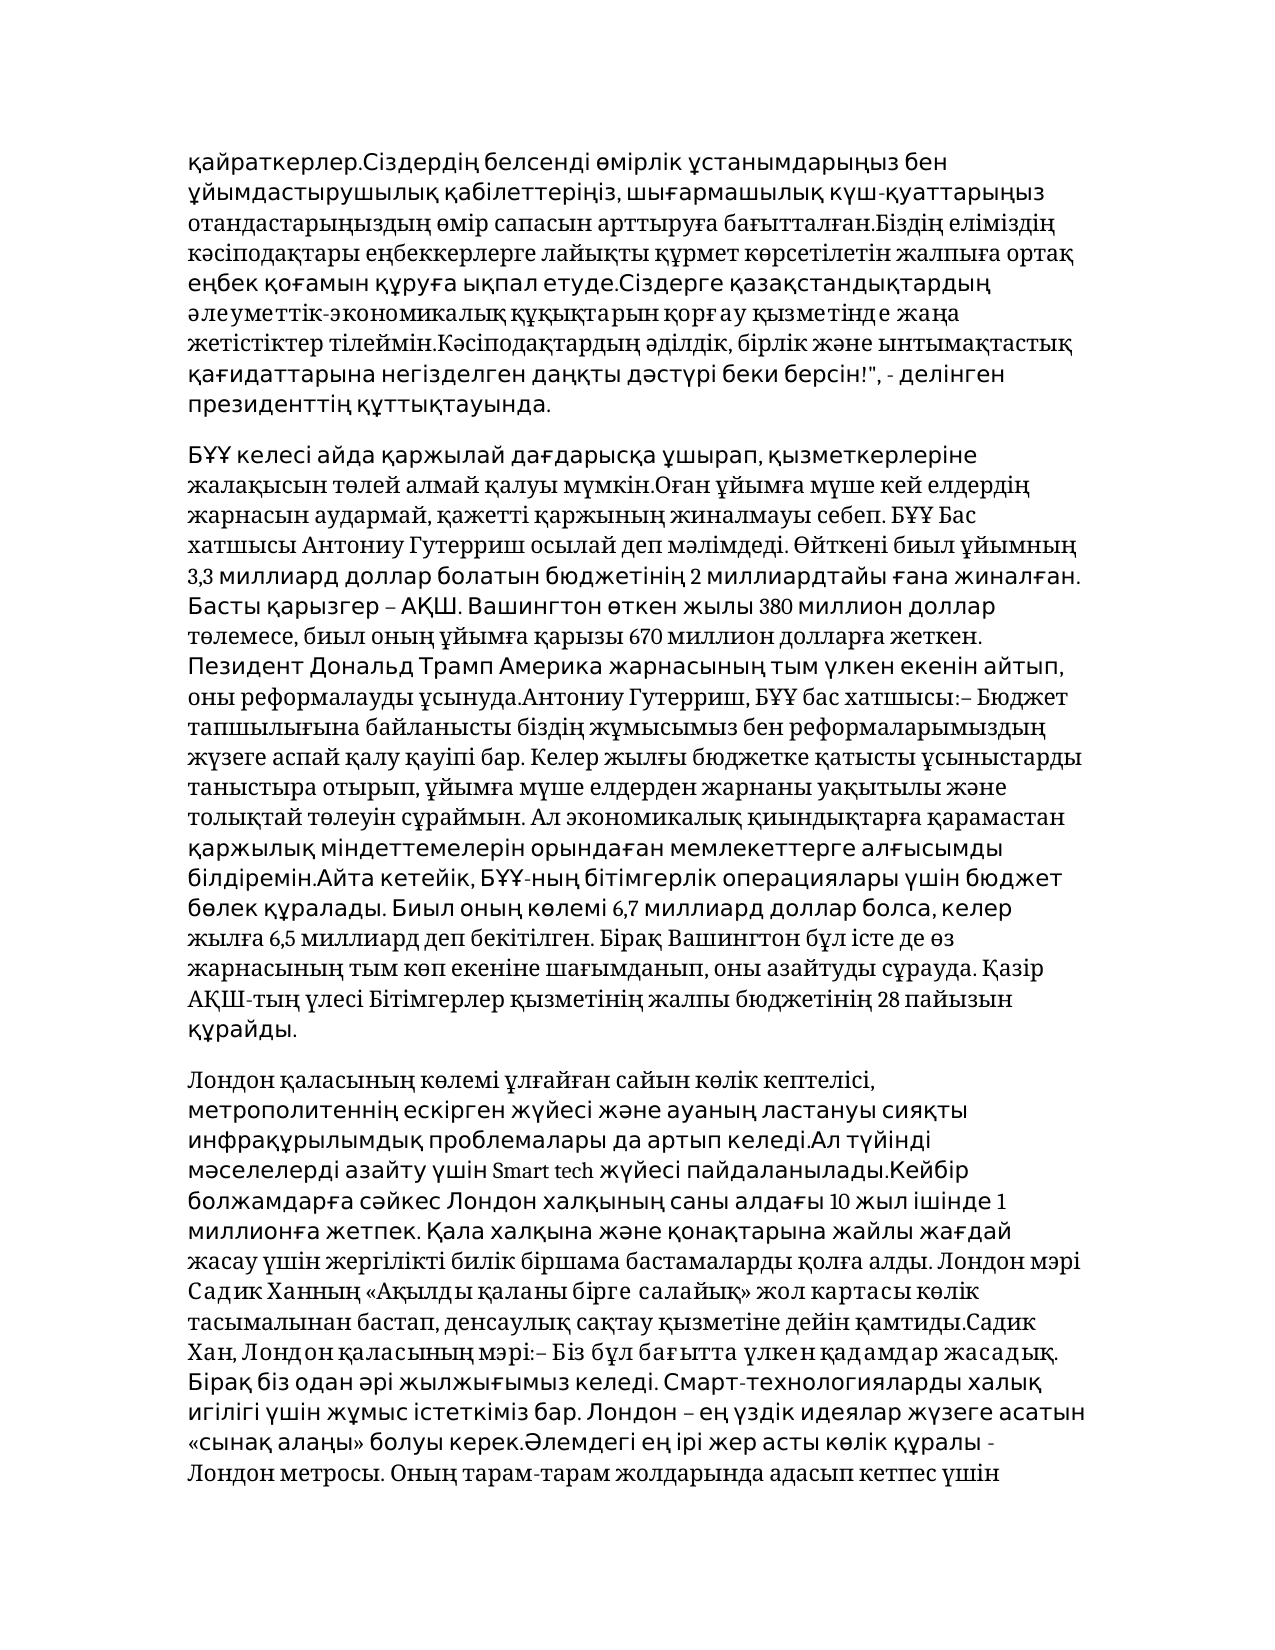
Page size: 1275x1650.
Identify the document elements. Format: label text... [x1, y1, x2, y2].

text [187, 1068, 1087, 1487]
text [187, 150, 1087, 418]
text БҰҰ келесі айда қаржылай дағдарысқа ұшырап, қызметкерлеріне жалақысын төлей алмай қалуы мүмкін.Оған ұйымға мүше кей елдердің жарнасын аудармай, қажетті қаржының жиналмауы себеп. БҰҰ Бас хатшысы Антониу Гутерриш осылай деп мәлімдеді. Өйткені биыл ұйымның 3,3 миллиард доллар болатын бюджетінің 2 миллиардтайы ғана жиналған. Басты қарызгер – АҚШ. Вашингтон өткен жылы 380 миллион доллар төлемесе, биыл оның ұйымға қарызы 670 миллион долларға жеткен. Пезидент Дональд Трамп Америка жарнасының тым үлкен екенін айтып, оны реформалауды ұсынуда.Антониу Гутерриш, БҰҰ бас хатшысы:– Бюджет тапшылығына байланысты біздің жұмысымыз бен реформаларымыздың жүзеге аспай қалу қауіпі бар. Келер жылғы бюджетке қатысты ұсыныстарды таныстыра отырып, ұйымға мүше елдерден жарнаны уақытылы және толықтай төлеуін сұраймын. Ал экономикалық қиындықтарға қарамастан қаржылық міндеттемелерін орындаған мемлекеттерге алғысымды білдіремін.Айта кетейік, БҰҰ-ның бітімгерлік операциялары үшін бюджет бөлек құралады. Биыл оның көлемі 6,7 миллиард доллар болса, келер жылға 6,5 миллиард деп бекітілген. Бірақ Вашингтон бұл істе де өз жарнасының тым көп екеніне шағымданып, оны азайтуды сұрауда. Қазір АҚШ-тың үлесі Бітімгерлер қызметінің жалпы бюджетінің 28 пайызын құрайды. [187, 443, 1087, 1043]
